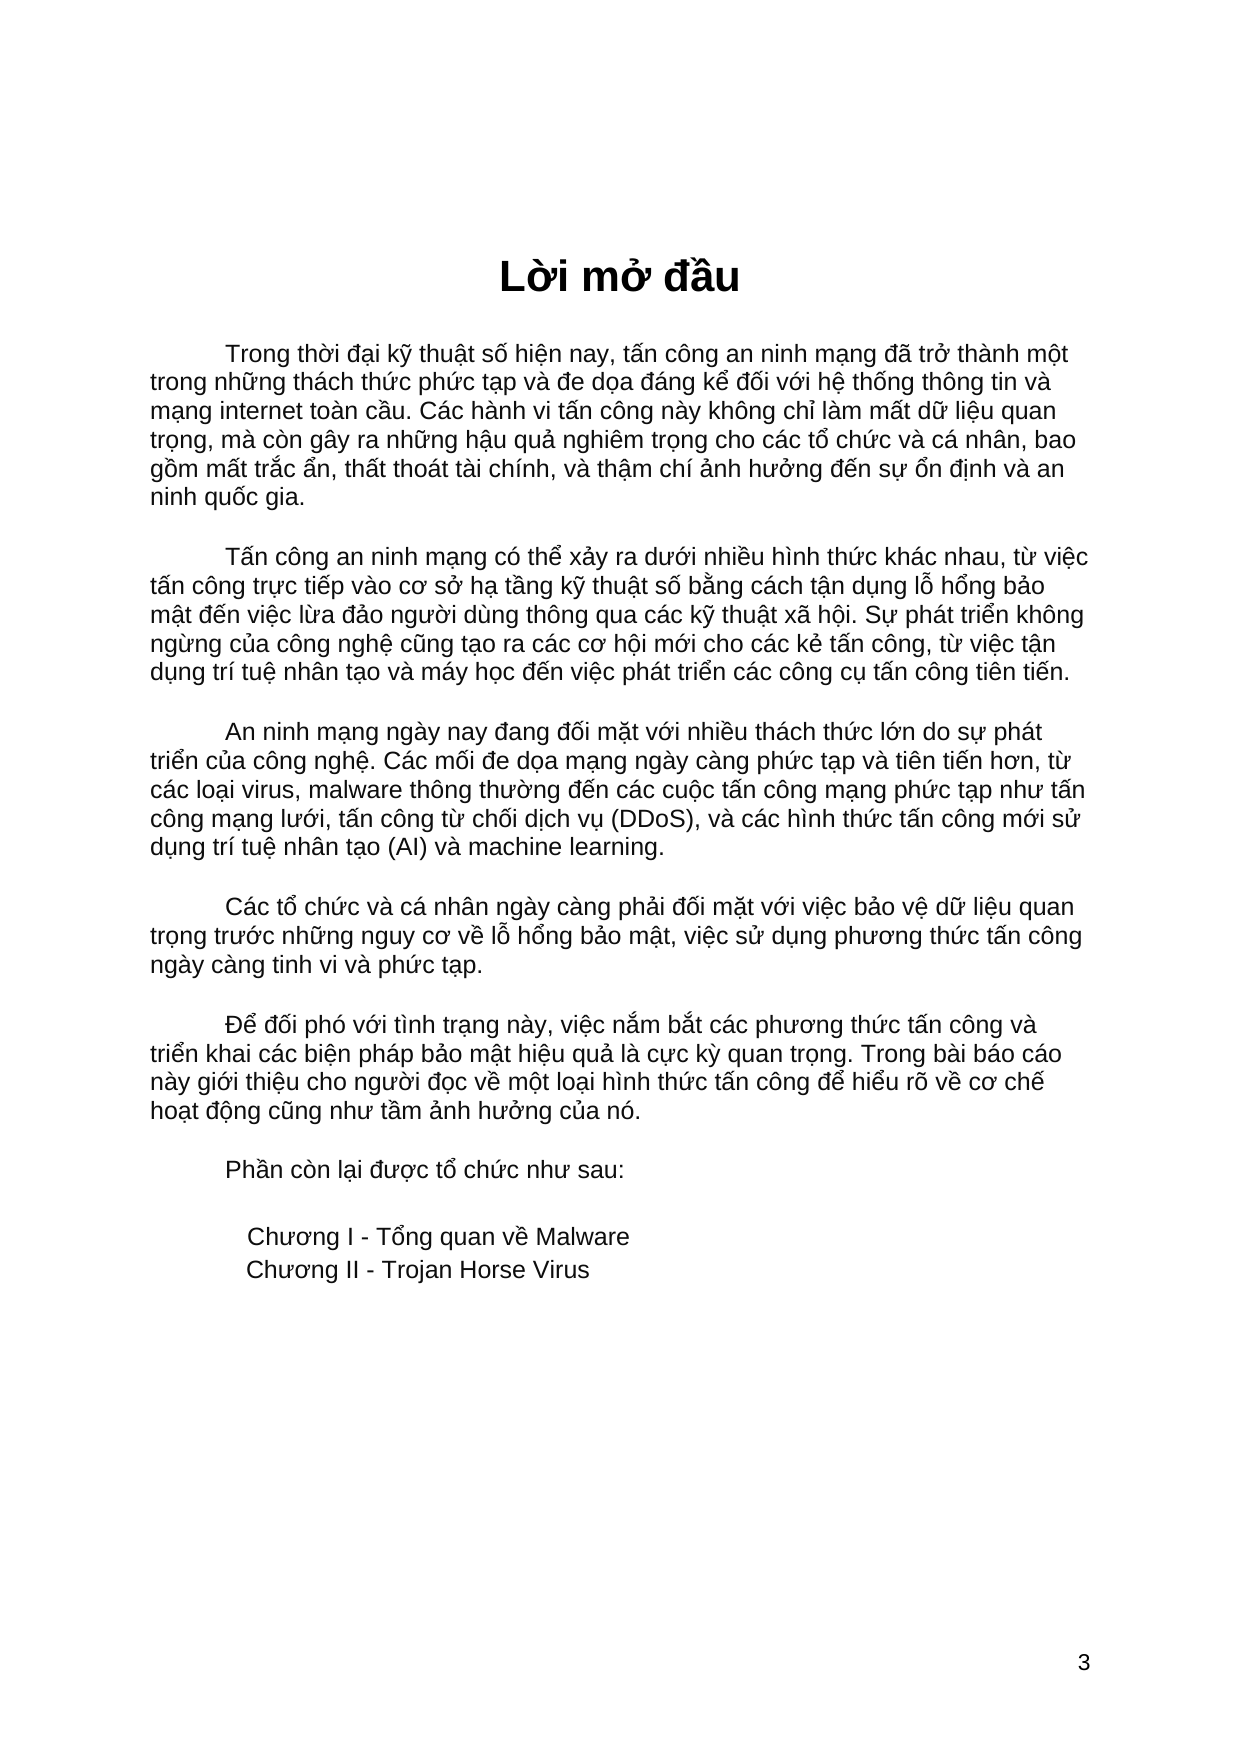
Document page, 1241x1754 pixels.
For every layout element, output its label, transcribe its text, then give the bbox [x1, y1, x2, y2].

text An ninh mạng ngày nay đang đối mặt với nhiều thách thức lớn do sự phát triển của công nghệ. Các mối đe dọa mạng ngày càng phức tạp và tiên tiến hơn, từ các loại virus, malware thông thường đến các cuộc tấn công mạng phức tạp như tấn công mạng lưới, tấn công từ chối dịch vụ (DDoS), và các hình thức tấn công mới sử dụng trí tuệ nhân tạo (AI) và machine learning. [150, 717, 1090, 861]
text Các tổ chức và cá nhân ngày càng phải đối mặt với việc bảo vệ dữ liệu quan trọng trước những nguy cơ về lỗ hổng bảo mật, việc sử dụng phương thức tấn công ngày càng tinh vi và phức tạp. [150, 892, 1090, 979]
text Trong thời đại kỹ thuật số hiện nay, tấn công an ninh mạng đã trở thành một trong những thách thức phức tạp và đe dọa đáng kể đối với hệ thống thông tin và mạng internet toàn cầu. Các hành vi tấn công này không chỉ làm mất dữ liệu quan trọng, mà còn gây ra những hậu quả nghiêm trọng cho các tổ chức và cá nhân, bao gồm mất trắc ẩn, thất thoát tài chính, và thậm chí ảnh hưởng đến sự ổn định và an ninh quốc gia. [150, 339, 1090, 511]
text Tấn công an ninh mạng có thể xảy ra dưới nhiều hình thức khác nhau, từ việc tấn công trực tiếp vào cơ sở hạ tầng kỹ thuật số bằng cách tận dụng lỗ hổng bảo mật đến việc lừa đảo người dùng thông qua các kỹ thuật xã hội. Sự phát triển không ngừng của công nghệ cũng tạo ra các cơ hội mới cho các kẻ tấn công, từ việc tận dụng trí tuệ nhân tạo và máy học đến việc phát triển các công cụ tấn công tiên tiến. [150, 542, 1090, 686]
text Lời mở đầu [150, 251, 1090, 301]
text Để đối phó với tình trạng này, việc nắm bắt các phương thức tấn công và triển khai các biện pháp bảo mật hiệu quả là cực kỳ quan trọng. Trong bài báo cáo này giới thiệu cho người đọc về một loại hình thức tấn công để hiểu rõ về cơ chế hoạt động cũng như tầm ảnh hưởng của nó. [150, 1010, 1090, 1125]
text Chương II - Trojan Horse Virus [150, 1254, 1090, 1283]
text Phần còn lại được tổ chức như sau: [150, 1156, 1090, 1184]
text Chương I - Tổng quan về Malware [150, 1222, 1090, 1250]
